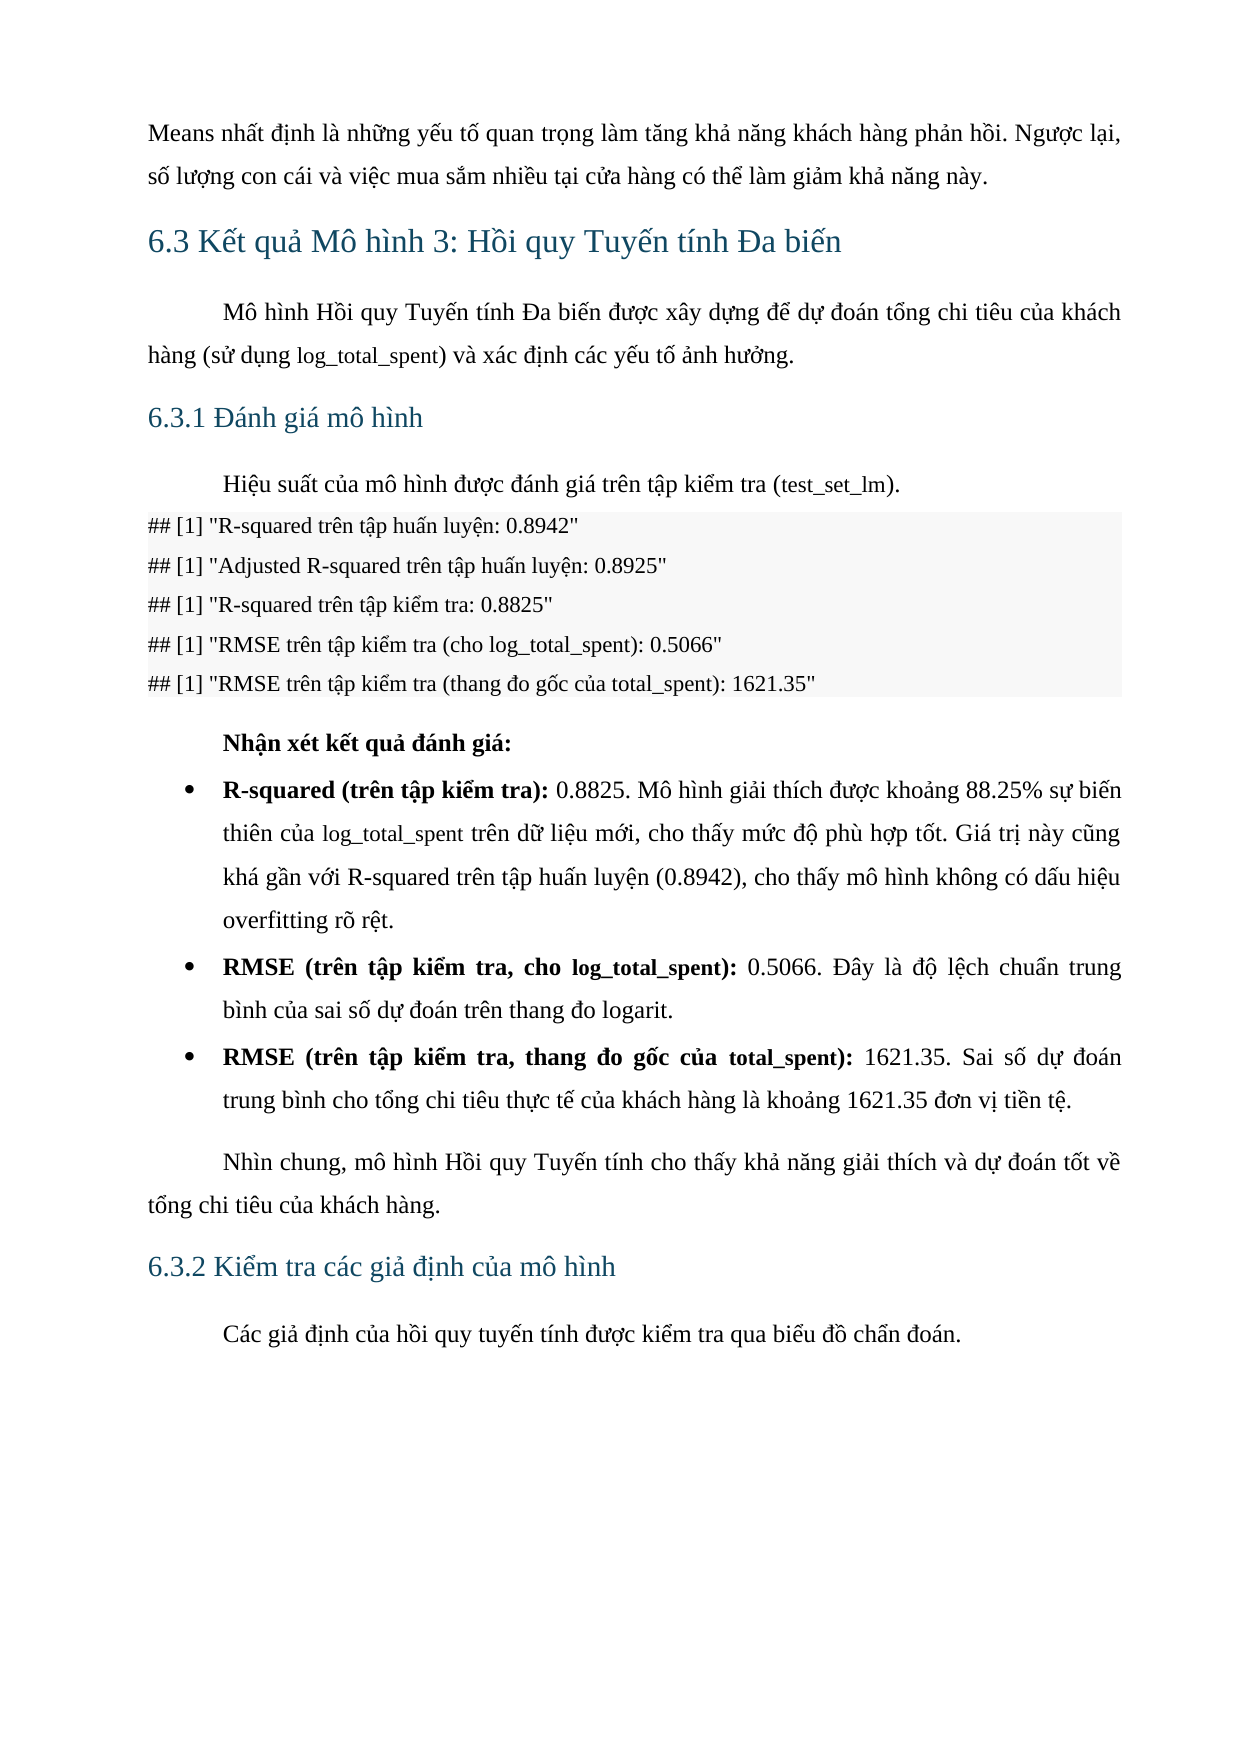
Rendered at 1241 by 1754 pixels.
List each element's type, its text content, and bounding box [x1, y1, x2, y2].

text ## [1] "R-squared trên tập kiểm tra: 0.8825" [148, 591, 1122, 618]
subtitle 6.3.1 Đánh giá mô hình [148, 400, 1122, 434]
text ## [1] "RMSE trên tập kiểm tra (cho log_total_spent): 0.5066" [148, 631, 1122, 657]
text Mô hình Hồi quy Tuyến tính Đa biến được xây dựng để dự đoán tổng chi tiêu của khách hàng (sử dụng log_total_spent) và xác định các yếu tố ảnh hưởng. [148, 297, 1122, 369]
subtitle 6.3 Kết quả Mô hình 3: Hồi quy Tuyến tính Đa biến [148, 221, 1122, 259]
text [148, 118, 1122, 190]
list R-squared (trên tập kiểm tra): 0.8825. Mô hình giải thích được khoảng 88.25% sự biến thiên của log_total_spent trên dữ liệu mới, cho thấy mức độ phù hợp tốt. Giá trị này cũng khá gần với R-squared trên tập huấn luyện (0.8942), cho thấy mô hình không có dấu hiệu overfitting rõ rệt. [185, 775, 1122, 933]
text ## [1] "R-squared trên tập huấn luyện: 0.8942" [148, 512, 1122, 539]
text Nhận xét kết quả đánh giá: [148, 728, 1122, 757]
text Các giả định của hồi quy tuyến tính được kiểm tra qua biểu đồ chẩn đoán. [148, 1319, 1122, 1347]
text Nhìn chung, mô hình Hồi quy Tuyến tính cho thấy khả năng giải thích và dự đoán tốt về tổng chi tiêu của khách hàng. [148, 1147, 1122, 1218]
list RMSE (trên tập kiểm tra, cho log_total_spent): 0.5066. Đây là độ lệch chuẩn trung bình của sai số dự đoán trên thang đo logarit. [185, 952, 1122, 1023]
text ## [1] "RMSE trên tập kiểm tra (thang đo gốc của total_spent): 1621.35" [148, 670, 1122, 697]
list RMSE (trên tập kiểm tra, thang đo gốc của total_spent): 1621.35. Sai số dự đoán trung bình cho tổng chi tiêu thực tế của khách hàng là khoảng 1621.35 đơn vị tiền tệ. [185, 1042, 1122, 1113]
text Hiệu suất của mô hình được đánh giá trên tập kiểm tra (test_set_lm). [148, 469, 1122, 498]
subtitle 6.3.2 Kiểm tra các giả định của mô hình [148, 1249, 1122, 1283]
text ## [1] "Adjusted R-squared trên tập huấn luyện: 0.8925" [148, 552, 1122, 578]
